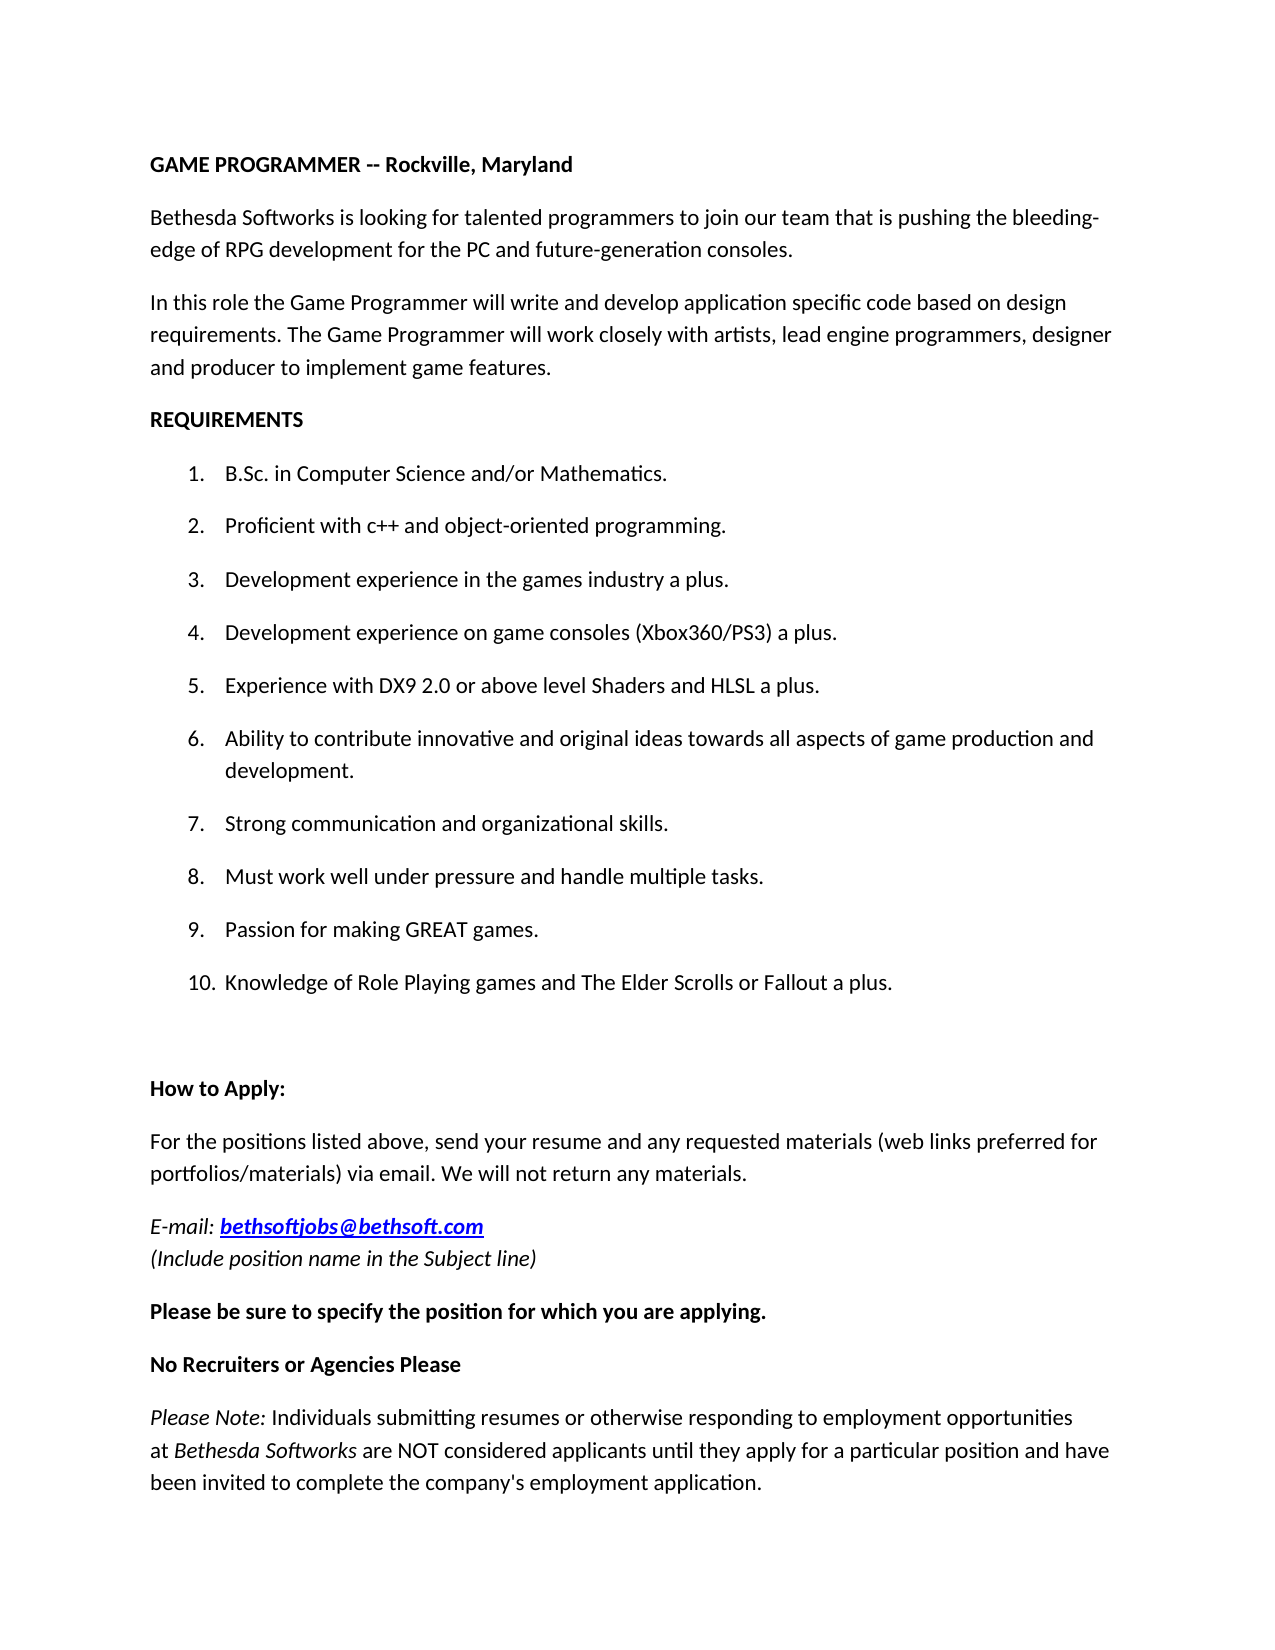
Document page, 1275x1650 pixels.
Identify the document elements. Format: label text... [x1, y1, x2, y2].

text E-mail: bethsoftjobs@bethsoft.com (Include position name in the Subject line) [150, 1212, 1125, 1272]
text For the positions listed above, send your resume and any requested materials (web links preferred for portfolios/materials) via email. We will not return any materials. [150, 1127, 1125, 1187]
list Development experience in the games industry a plus. [187, 565, 1125, 593]
text Bethesda Softworks is looking for talented programmers to join our team that is pushing the bleeding-edge of RPG development for the PC and future-generation consoles. [150, 203, 1125, 263]
list Knowledge of Role Playing games and The Elder Scrolls or Fallout a plus. [187, 968, 1125, 996]
list Experience with DX9 2.0 or above level Shaders and HLSL a plus. [187, 671, 1125, 699]
list Passion for making GREAT games. [187, 915, 1125, 943]
text In this role the Game Programmer will write and develop application specific code based on design requirements. The Game Programmer will work closely with artists, lead engine programmers, designer and producer to implement game features. [150, 288, 1125, 381]
text How to Apply: [150, 1074, 1125, 1102]
list B.Sc. in Computer Science and/or Mathematics. [187, 459, 1125, 487]
list Must work well under pressure and handle multiple tasks. [187, 862, 1125, 890]
text REQUIREMENTS [150, 406, 1125, 434]
list Proficient with c++ and object-oriented programming. [187, 512, 1125, 540]
text Please be sure to specify the position for which you are applying. [150, 1297, 1125, 1326]
list Ability to contribute innovative and original ideas towards all aspects of game production and development. [187, 724, 1125, 784]
list Strong communication and organizational skills. [187, 809, 1125, 837]
text No Recruiters or Agencies Please [150, 1351, 1125, 1378]
list Development experience on game consoles (Xbox360/PS3) a plus. [187, 618, 1125, 646]
text GAME PROGRAMMER -- Rockville, Maryland [150, 150, 1125, 178]
text Please Note: Individuals submitting resumes or otherwise responding to employment opportunities at Bethesda Softworks are NOT considered applicants until they apply for a particular position and have been invited to complete the company's employment application. [150, 1403, 1125, 1496]
